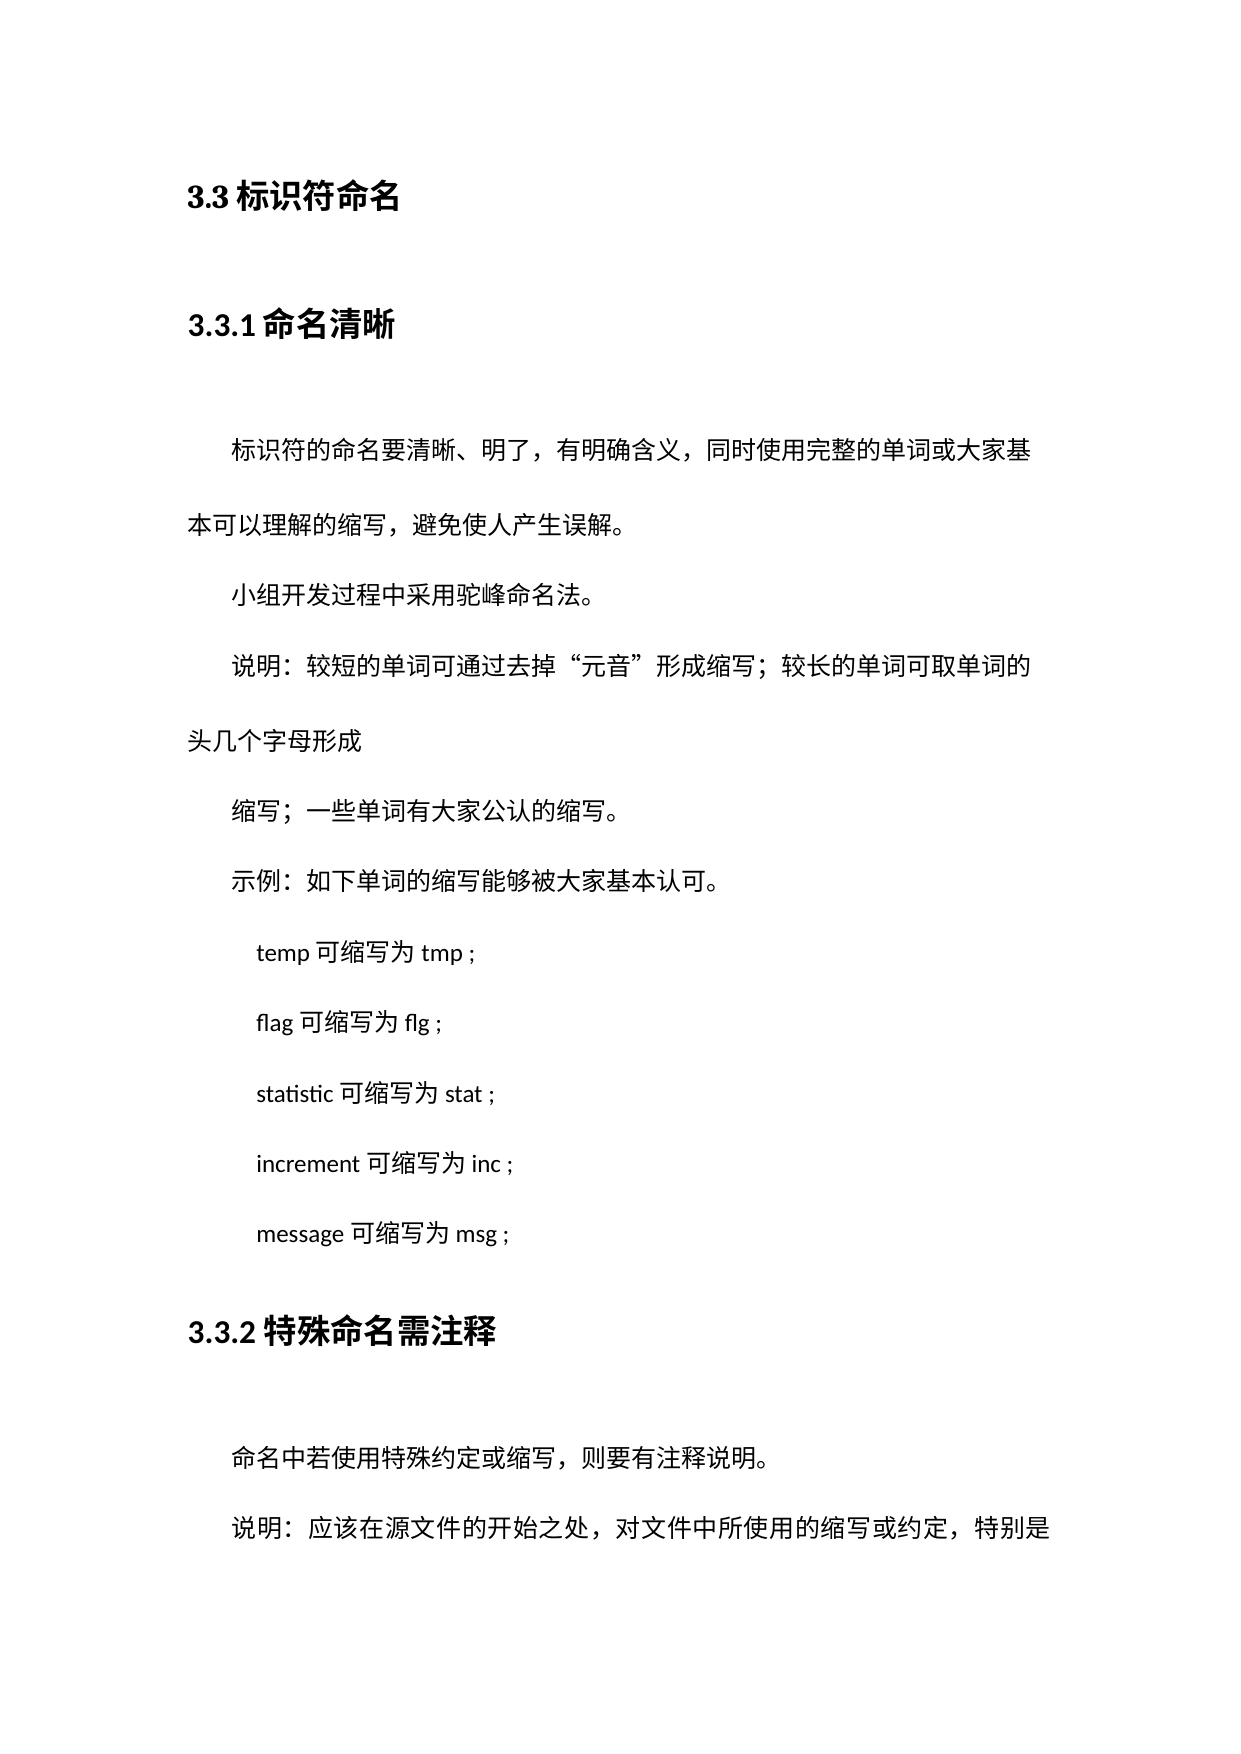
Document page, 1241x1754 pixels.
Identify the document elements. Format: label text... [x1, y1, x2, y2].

text 缩写；一些单词有大家公认的缩写。 [187, 777, 1053, 842]
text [187, 1494, 1053, 1559]
text temp 可缩写为 tmp ; [212, 918, 1053, 983]
subtitle 3.3标识符命名 [187, 162, 1053, 227]
text 说明：较短的单词可通过去掉“元音”形成缩写；较长的单词可取单词的头几个字母形成 [187, 632, 1053, 772]
text flag 可缩写为 flg ; [212, 988, 1053, 1053]
text 小组开发过程中采用驼峰命名法。 [187, 561, 1053, 626]
text increment 可缩写为 inc ; [212, 1129, 1053, 1194]
subtitle 3.3.1命名清晰 [187, 289, 1053, 354]
text 示例：如下单词的缩写能够被大家基本认可。 [187, 847, 1053, 912]
text statistic 可缩写为 stat ; [212, 1059, 1053, 1124]
text message 可缩写为 msg ; [212, 1199, 1053, 1264]
text 命名中若使用特殊约定或缩写，则要有注释说明。 [187, 1424, 1053, 1489]
text 标识符的命名要清晰、明了，有明确含义，同时使用完整的单词或大家基本可以理解的缩写，避免使人产生误解。 [187, 416, 1053, 556]
subtitle 3.3.2 特殊命名需注释 [187, 1297, 1053, 1362]
